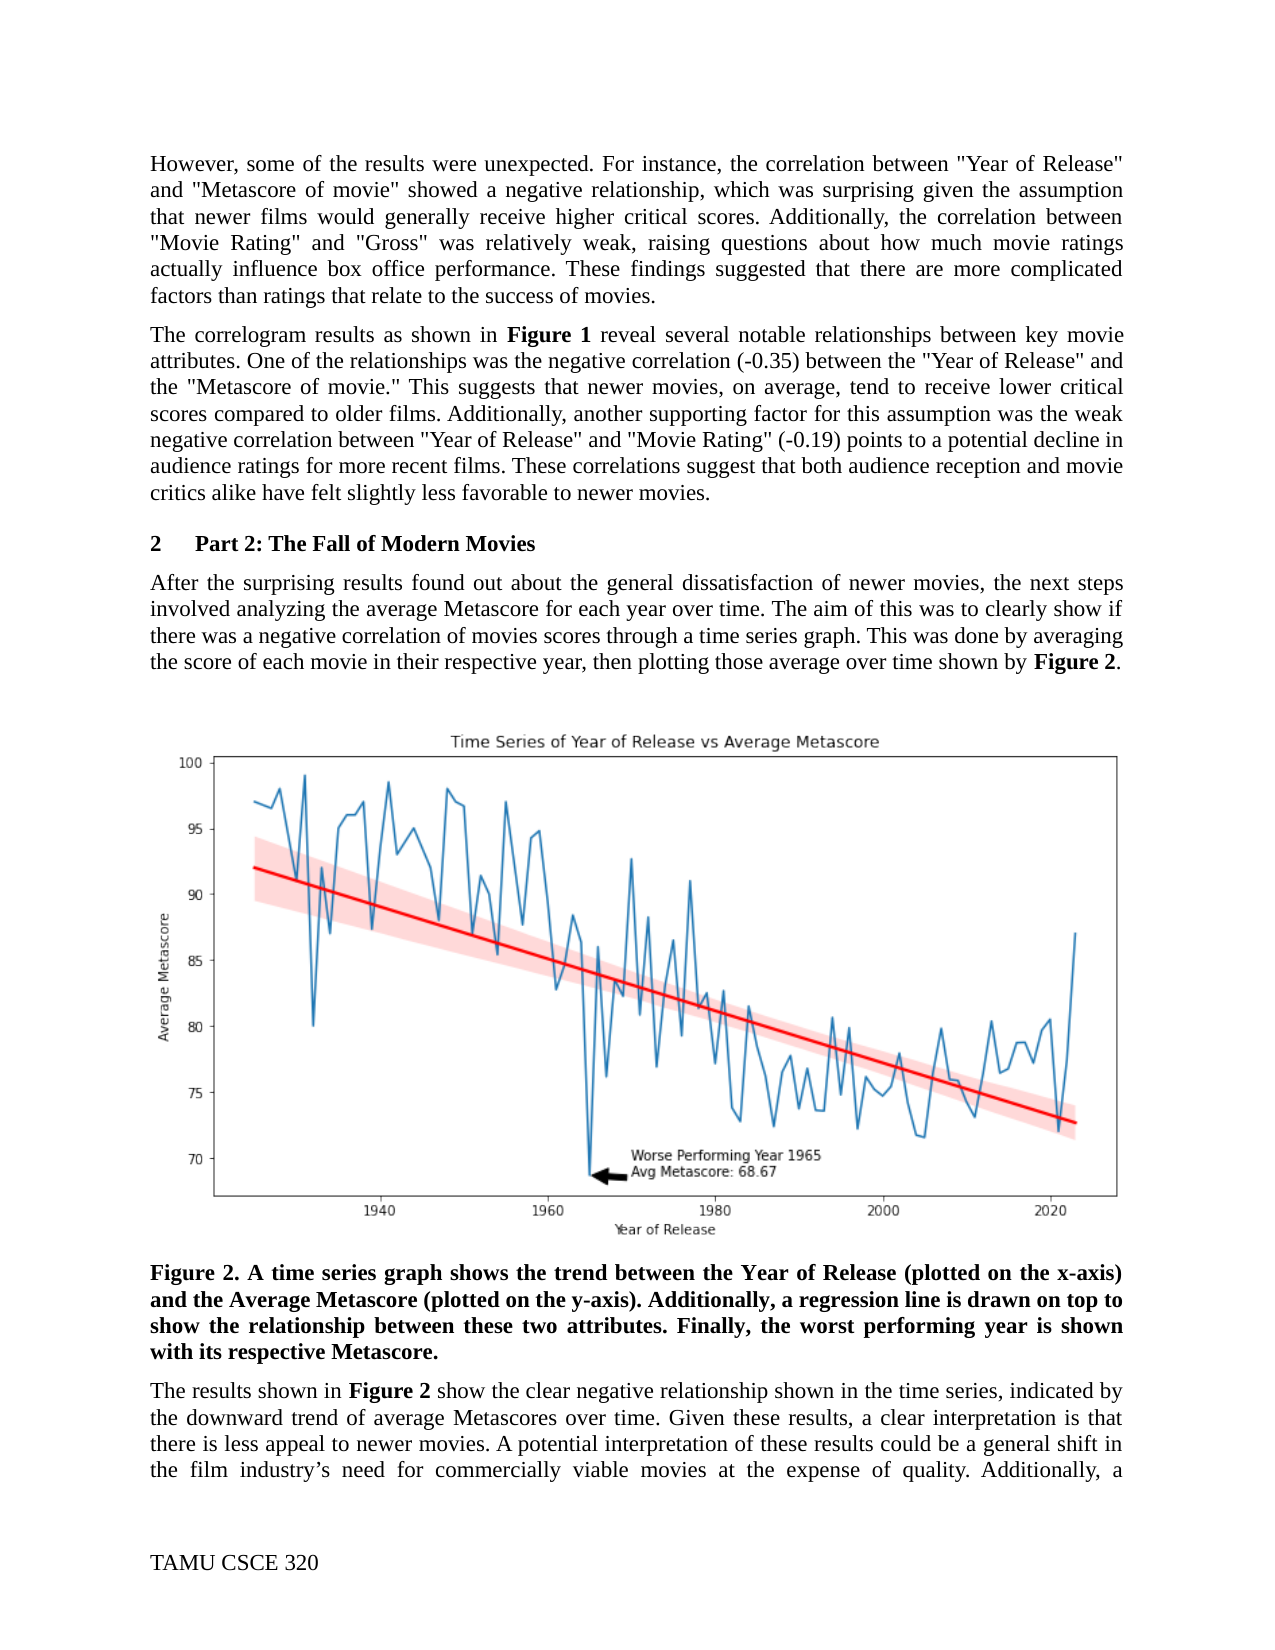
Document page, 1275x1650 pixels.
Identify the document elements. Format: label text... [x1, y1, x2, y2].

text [150, 1377, 1125, 1483]
subtitle Part 2: The Fall of Modern Movies [150, 530, 1125, 556]
text The correlogram results as shown in Figure 1 reveal several notable relationships between key movie attributes. One of the relationships was the negative correlation (-0.35) between the "Year of Release" and the "Metascore of movie." This suggests that newer movies, on average, tend to receive lower critical scores compared to older films. Additionally, another supporting factor for this assumption was the weak negative correlation between "Year of Release" and "Movie Rating" (-0.19) points to a potential decline in audience ratings for more recent films. These correlations suggest that both audience reception and movie critics alike have felt slightly less favorable to newer movies. [150, 321, 1125, 505]
text After the surprising results found out about the general dissatisfaction of newer movies, the next steps involved analyzing the average Metascore for each year over time. The aim of this was to clearly show if there was a negative correlation of movies scores through a time series graph. This was done by averaging the score of each movie in their respective year, then plotting those average over time shown by Figure 2. [150, 569, 1125, 674]
picture [150, 725, 1125, 1247]
text However, some of the results were unexpected. For instance, the correlation between "Year of Release" and "Metascore of movie" showed a negative relationship, which was surprising given the assumption that newer films would generally receive higher critical scores. Additionally, the correlation between "Movie Rating" and "Gross" was relatively weak, raising questions about how much movie ratings actually influence box office performance. These findings suggested that there are more complicated factors than ratings that relate to the success of movies. [150, 150, 1125, 308]
